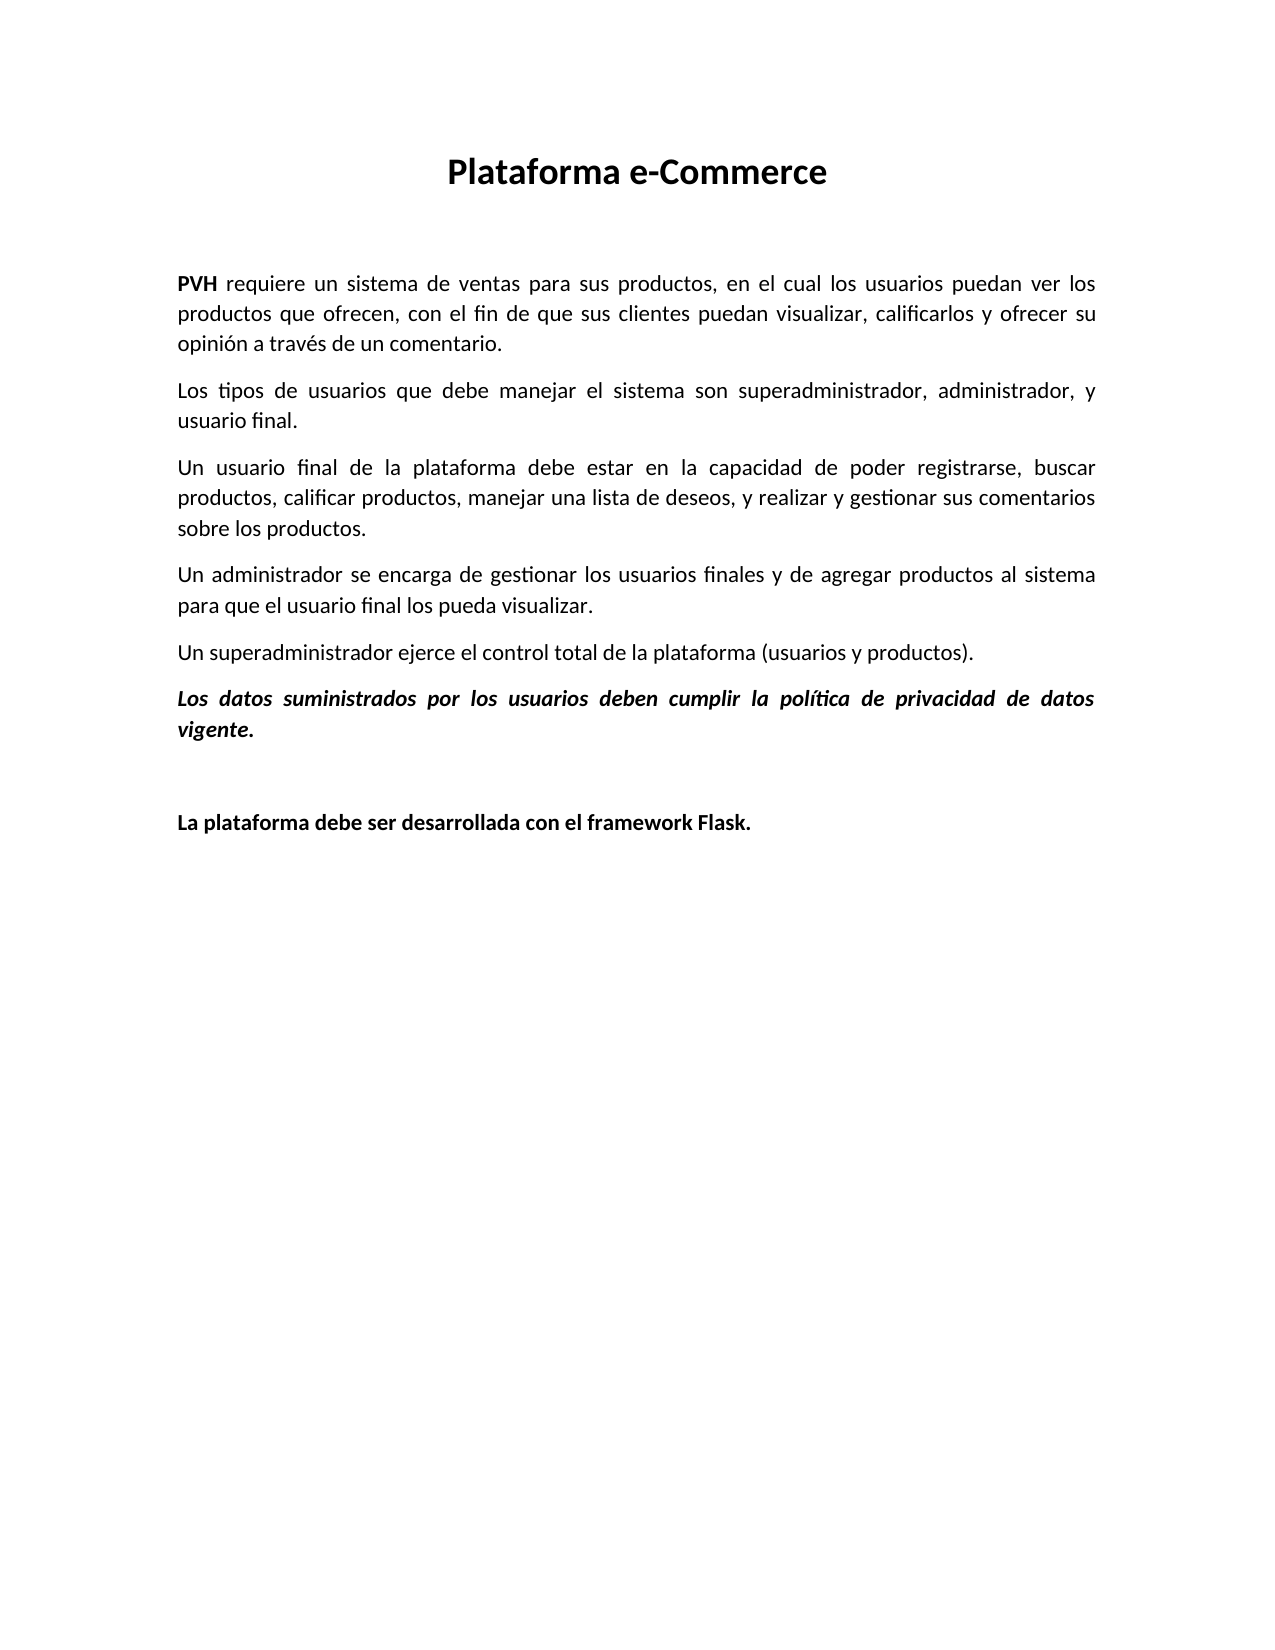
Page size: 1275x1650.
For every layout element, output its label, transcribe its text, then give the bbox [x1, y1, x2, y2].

text Los tipos de usuarios que debe manejar el sistema son superadministrador, administrador, y usuario final. [177, 376, 1098, 434]
text La plataforma debe ser desarrollada con el framework Flask. [177, 808, 1098, 836]
text Un usuario final de la plataforma debe estar en la capacidad de poder registrarse, buscar productos, calificar productos, manejar una lista de deseos, y realizar y gestionar sus comentarios sobre los productos. [177, 453, 1098, 542]
text Plataforma e-Commerce [177, 148, 1098, 193]
text Los datos suministrados por los usuarios deben cumplir la política de privacidad de datos vigente. [177, 684, 1098, 743]
text Un superadministrador ejerce el control total de la plataforma (usuarios y productos). [177, 638, 1098, 666]
text Un administrador se encarga de gestionar los usuarios finales y de agregar productos al sistema para que el usuario final los pueda visualizar. [177, 561, 1098, 619]
text PVH requiere un sistema de ventas para sus productos, en el cual los usuarios puedan ver los productos que ofrecen, con el fin de que sus clientes puedan visualizar, calificarlos y ofrecer su opinión a través de un comentario. [177, 269, 1098, 357]
